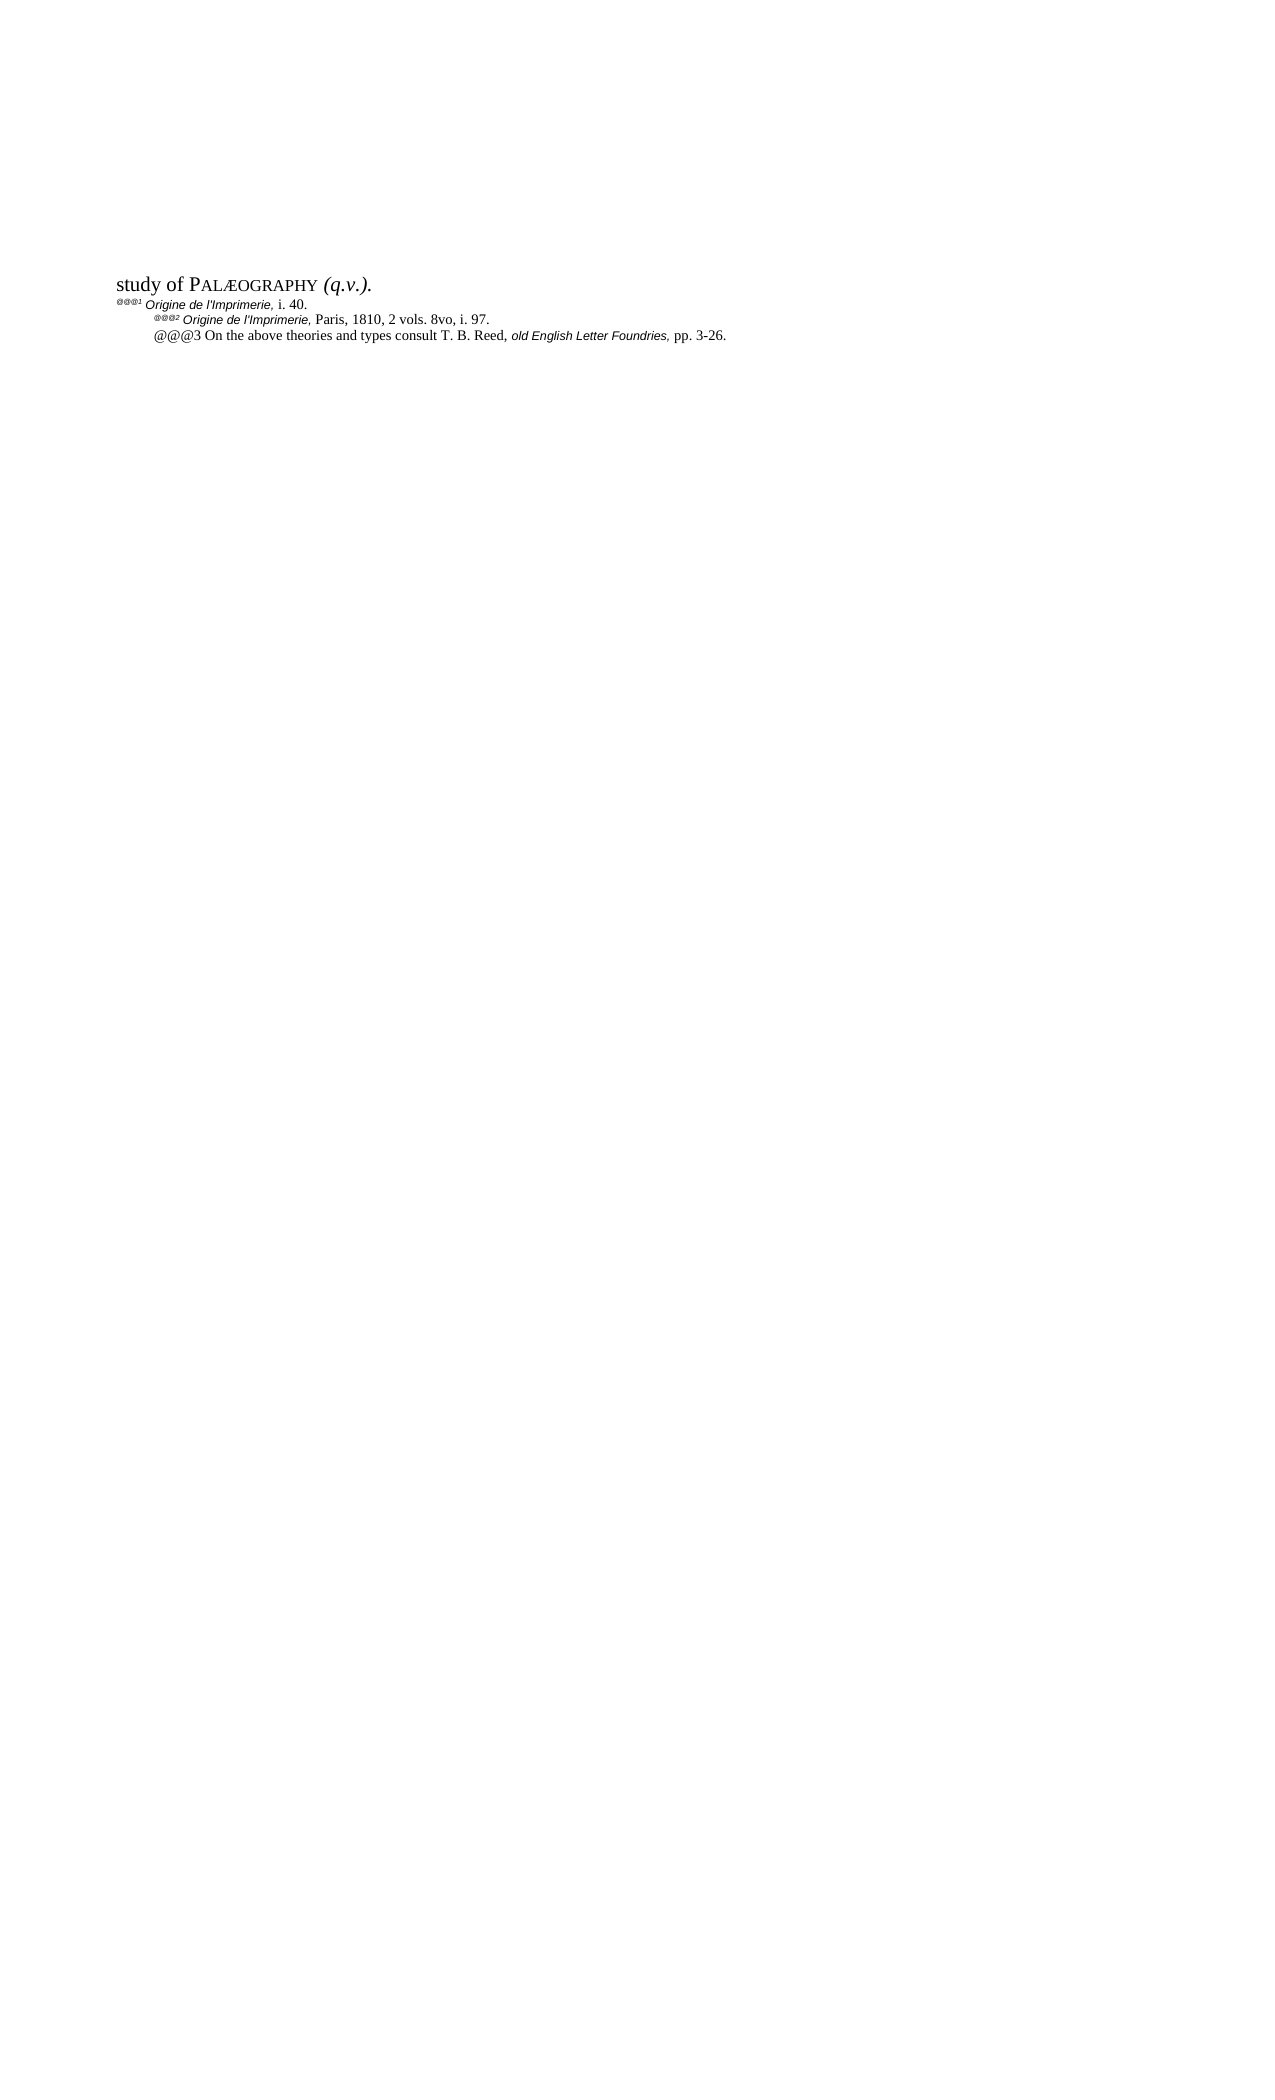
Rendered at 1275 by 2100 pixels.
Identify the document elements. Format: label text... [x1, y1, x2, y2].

text @@@2 Origine de l'Imprimerie, Paris, 1810, 2 vols. 8vo, i. 97. [116, 313, 1179, 328]
text @@@3 On the above theories and types consult T. B. Reed, old English Letter Foundries, pp. 3-26. [116, 328, 1179, 344]
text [116, 274, 1179, 296]
text @@@1 Origine de l'Imprimerie, i. 40. [116, 296, 1179, 313]
